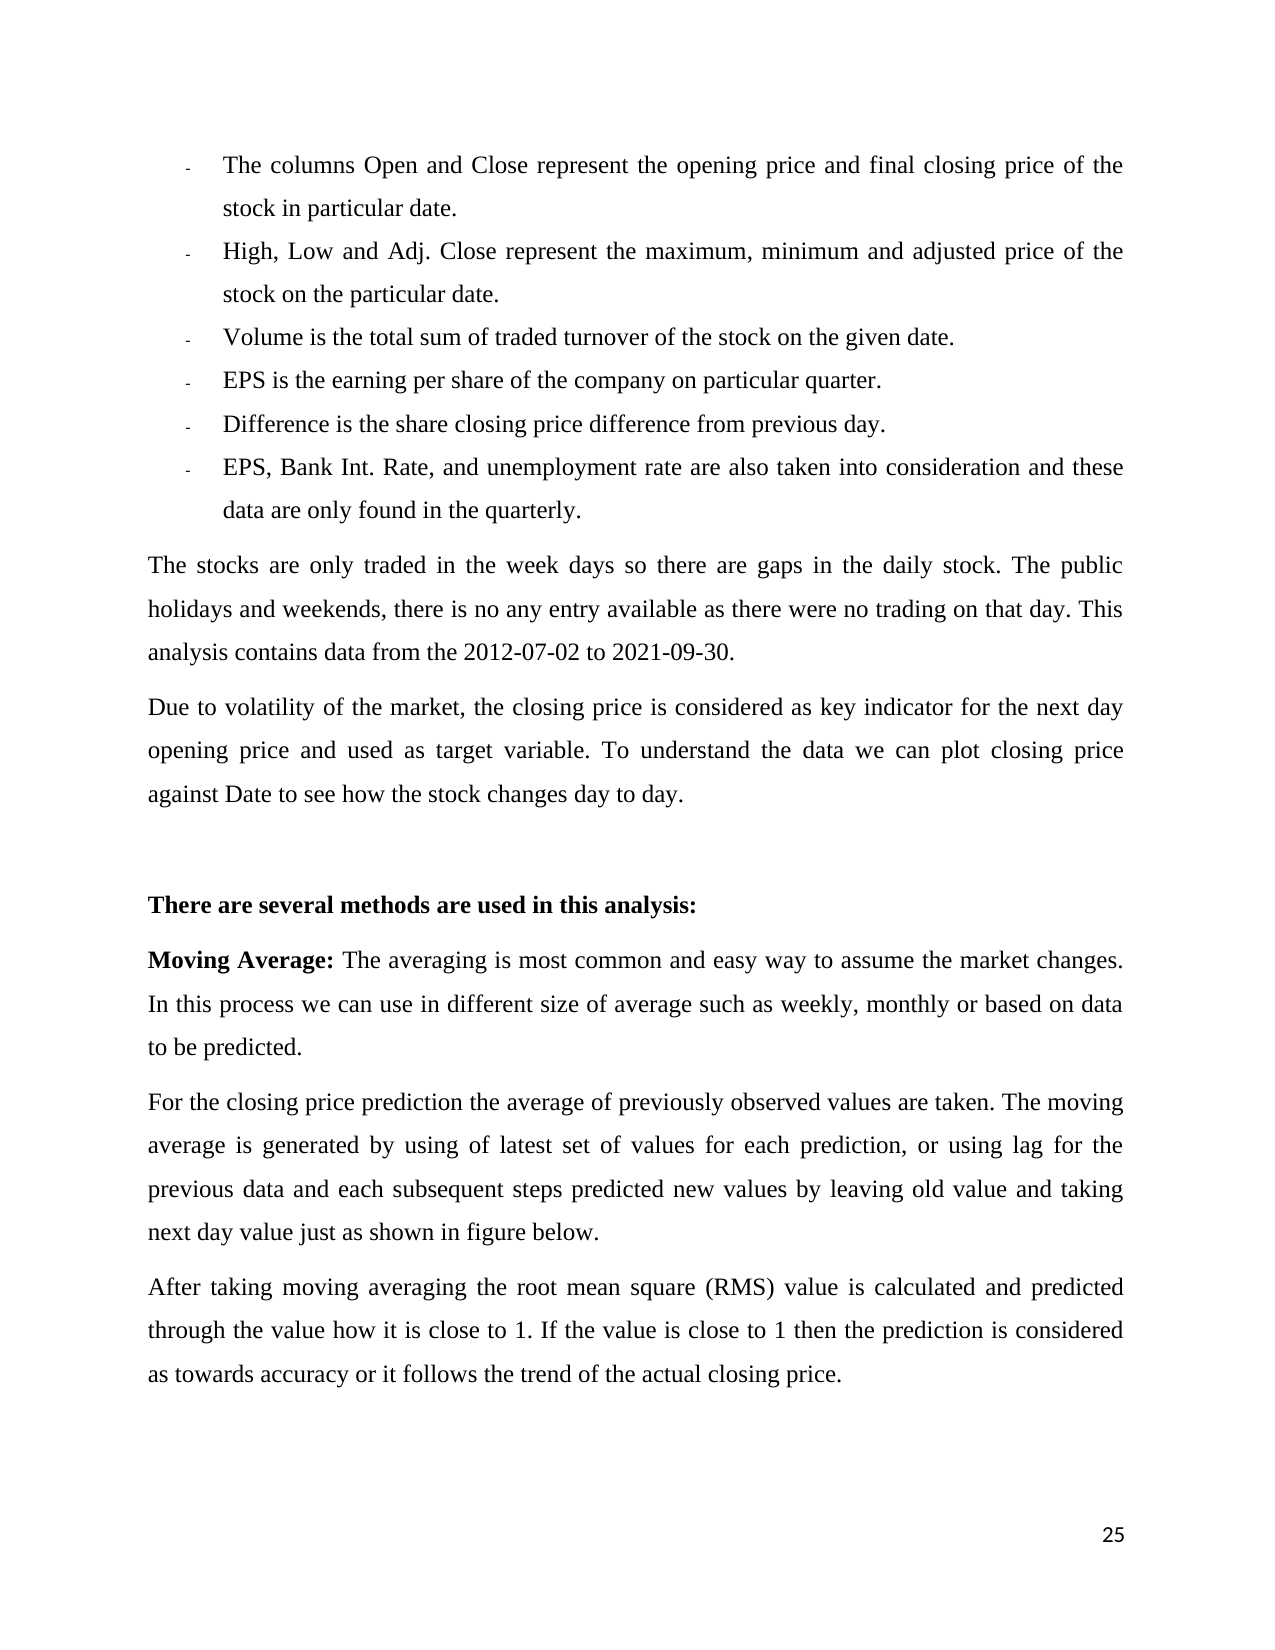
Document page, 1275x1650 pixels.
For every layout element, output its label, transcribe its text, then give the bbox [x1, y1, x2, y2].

text Moving Average: The averaging is most common and easy way to assume the market changes. In this process we can use in different size of average such as weekly, monthly or based on data to be predicted. [148, 946, 1125, 1061]
text After taking moving averaging the root mean square (RMS) value is calculated and predicted through the value how it is close to 1. If the value is close to 1 then the prediction is considered as towards accuracy or it follows the trend of the actual closing price. [148, 1272, 1125, 1387]
list EPS, Bank Int. Rate, and unemployment rate are also taken into consideration and these data are only found in the quarterly. [185, 452, 1125, 524]
list Volume is the total sum of traded turnover of the stock on the given date. [185, 322, 1125, 351]
list EPS is the earning per share of the company on particular quarter. [185, 366, 1125, 394]
list Difference is the share closing price difference from previous day. [185, 409, 1125, 437]
list High, Low and Adj. Close represent the maximum, minimum and adjusted price of the stock on the particular date. [185, 236, 1125, 308]
text Due to volatility of the market, the closing price is considered as key indicator for the next day opening price and used as target variable. To understand the data we can plot closing price against Date to see how the stock changes day to day. [148, 692, 1125, 807]
text There are several methods are used in this analysis: [148, 890, 1125, 919]
text For the closing price prediction the average of previously observed values are taken. The moving average is generated by using of latest set of values for each prediction, or using lag for the previous data and each subsequent steps predicted new values by leaving old value and taking next day value just as shown in figure below. [148, 1087, 1125, 1246]
text The stocks are only traded in the week days so there are gaps in the daily stock. The public holidays and weekends, there is no any entry available as there were no trading on that day. This analysis contains data from the 2012-07-02 to 2021-09-30. [148, 551, 1125, 666]
list The columns Open and Close represent the opening price and final closing price of the stock in particular date. [185, 150, 1125, 222]
